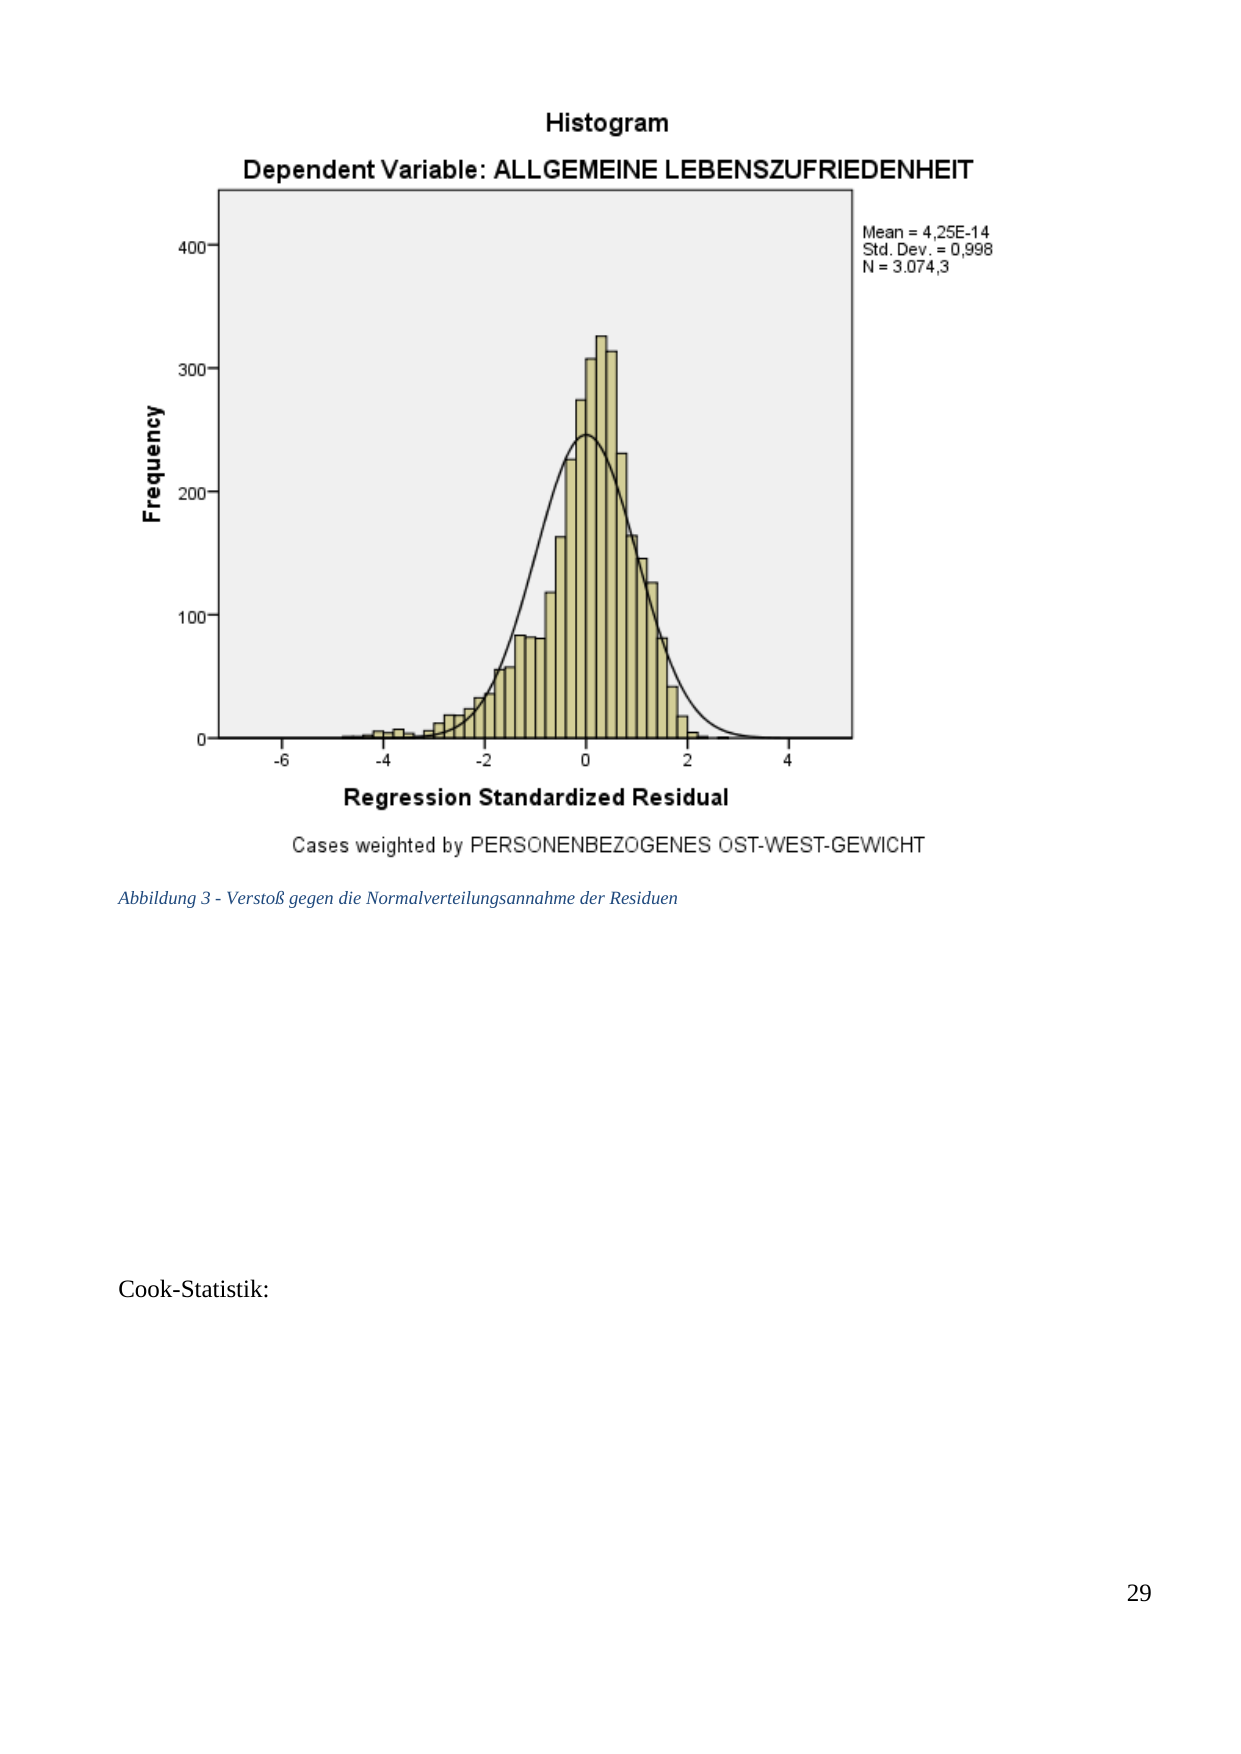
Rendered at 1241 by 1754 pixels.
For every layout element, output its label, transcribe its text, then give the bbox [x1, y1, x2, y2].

text Cook-Statistik: [118, 1274, 1152, 1302]
picture [118, 88, 1099, 873]
